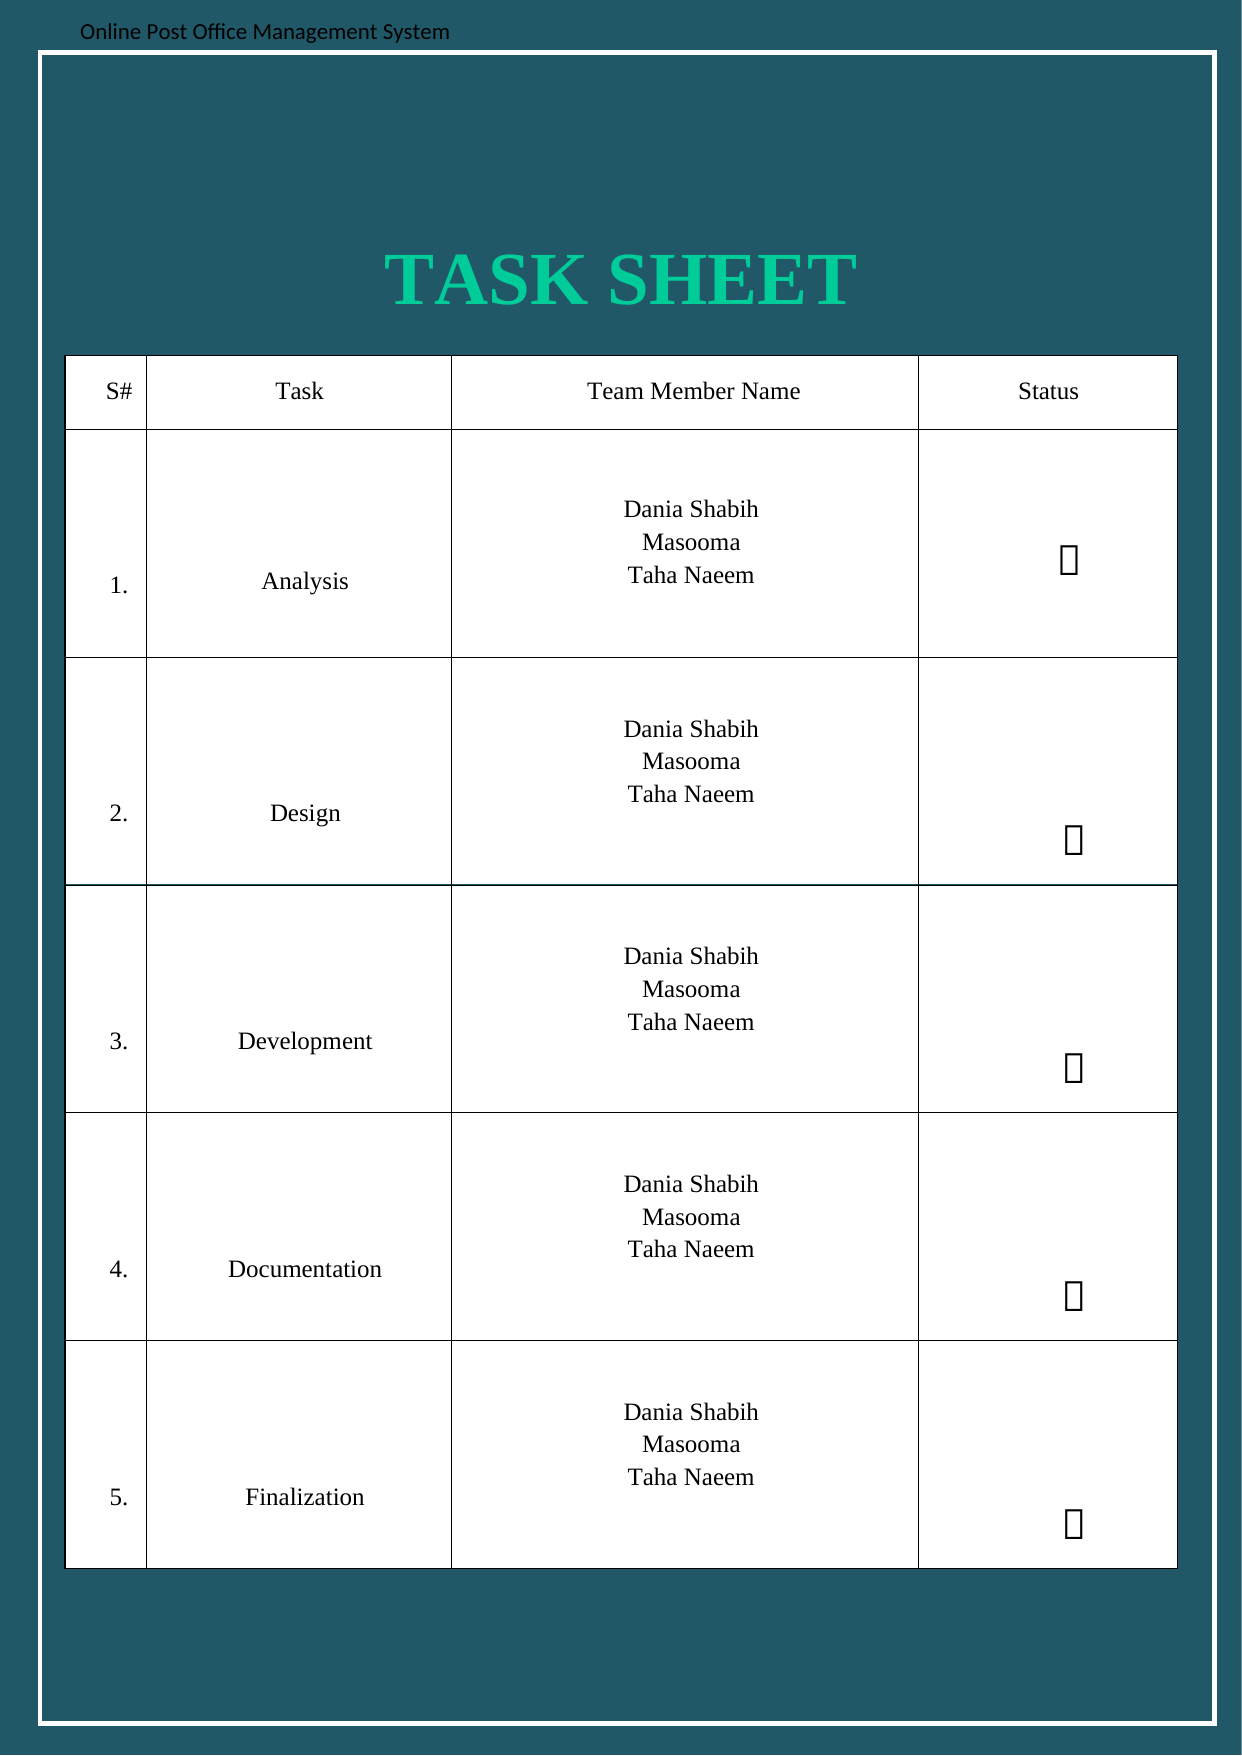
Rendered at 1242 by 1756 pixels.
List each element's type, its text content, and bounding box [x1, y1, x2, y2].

table_cell Dania Shabih Masooma Taha Naeem [452, 886, 918, 1112]
table_header Team Member Name [452, 356, 918, 429]
table_cell  [919, 658, 1177, 884]
table_cell 4. [66, 1113, 146, 1340]
table_cell  [919, 1113, 1177, 1340]
subtitle TASK SHEET [92, 234, 1150, 321]
table_cell 3. [66, 886, 146, 1112]
table_cell Dania Shabih Masooma Taha Naeem [452, 658, 918, 884]
table_cell 2. [66, 658, 146, 884]
table_cell 1. [66, 430, 146, 657]
table_cell  [919, 886, 1177, 1112]
table_header S# [66, 356, 146, 429]
table_cell  [919, 430, 1177, 657]
table_cell  [919, 1341, 1177, 1568]
table_cell Documentation [147, 1113, 451, 1340]
table_header Status [919, 356, 1177, 429]
table_header Task [147, 356, 451, 429]
table_cell Design [147, 658, 451, 884]
table_cell Dania Shabih Masooma Taha Naeem [452, 1113, 918, 1340]
table_cell Dania Shabih Masooma Taha Naeem [452, 430, 918, 657]
text Online Post Office Management System [80, 17, 1217, 45]
table_cell Dania Shabih Masooma Taha Naeem [452, 1341, 918, 1568]
table_cell 5. [66, 1341, 146, 1568]
table_cell Development [147, 886, 451, 1112]
table_cell Analysis [147, 430, 451, 657]
table_cell Finalization [147, 1341, 451, 1568]
